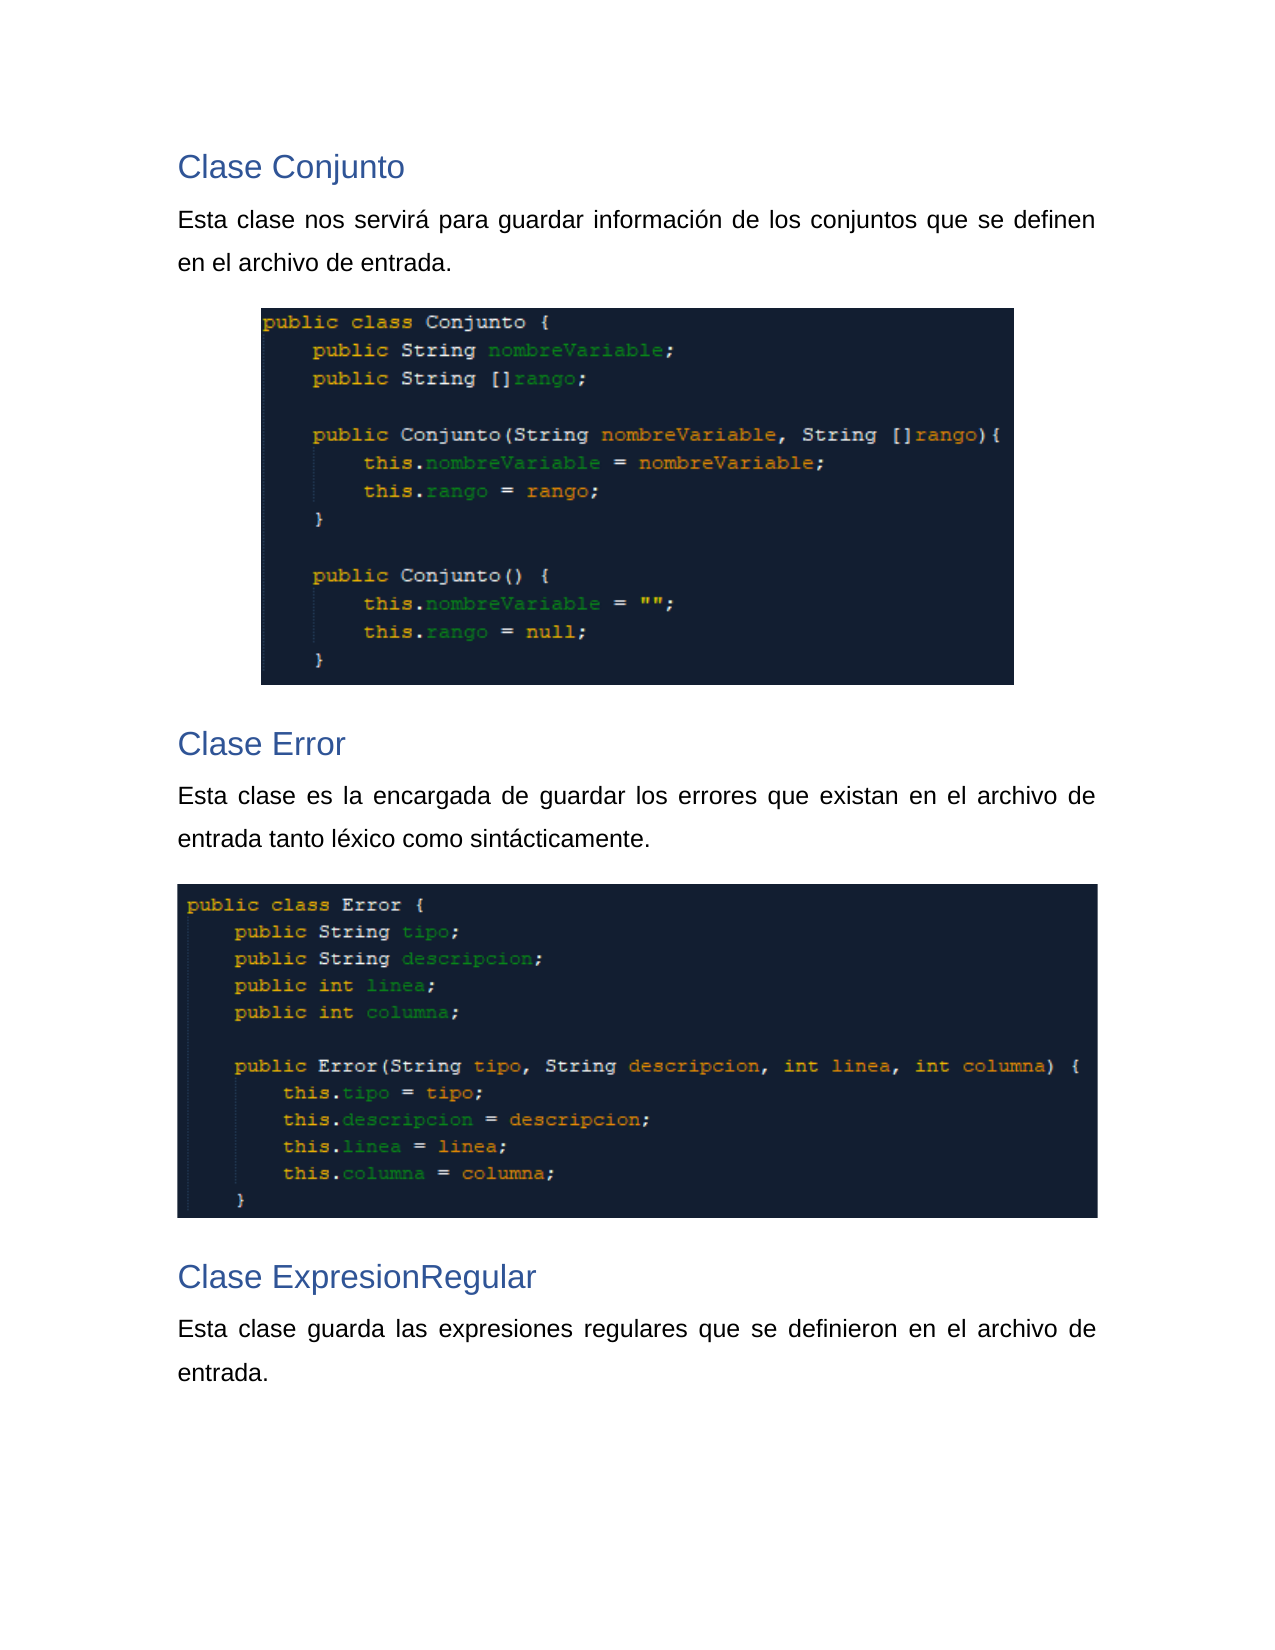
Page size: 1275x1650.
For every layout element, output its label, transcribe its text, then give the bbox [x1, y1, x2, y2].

text Esta clase guarda las expresiones regulares que se definieron en el archivo de entrada. [177, 1314, 1098, 1386]
text Esta clase nos servirá para guardar información de los conjuntos que se definen en el archivo de entrada. [177, 205, 1098, 277]
subtitle Clase ExpresionRegular [177, 1257, 1098, 1295]
subtitle Clase Conjunto [177, 148, 1098, 186]
picture [177, 884, 1098, 1218]
subtitle Clase Error [177, 724, 1098, 762]
picture [261, 308, 1014, 685]
text Esta clase es la encargada de guardar los errores que existan en el archivo de entrada tanto léxico como sintácticamente. [177, 781, 1098, 853]
